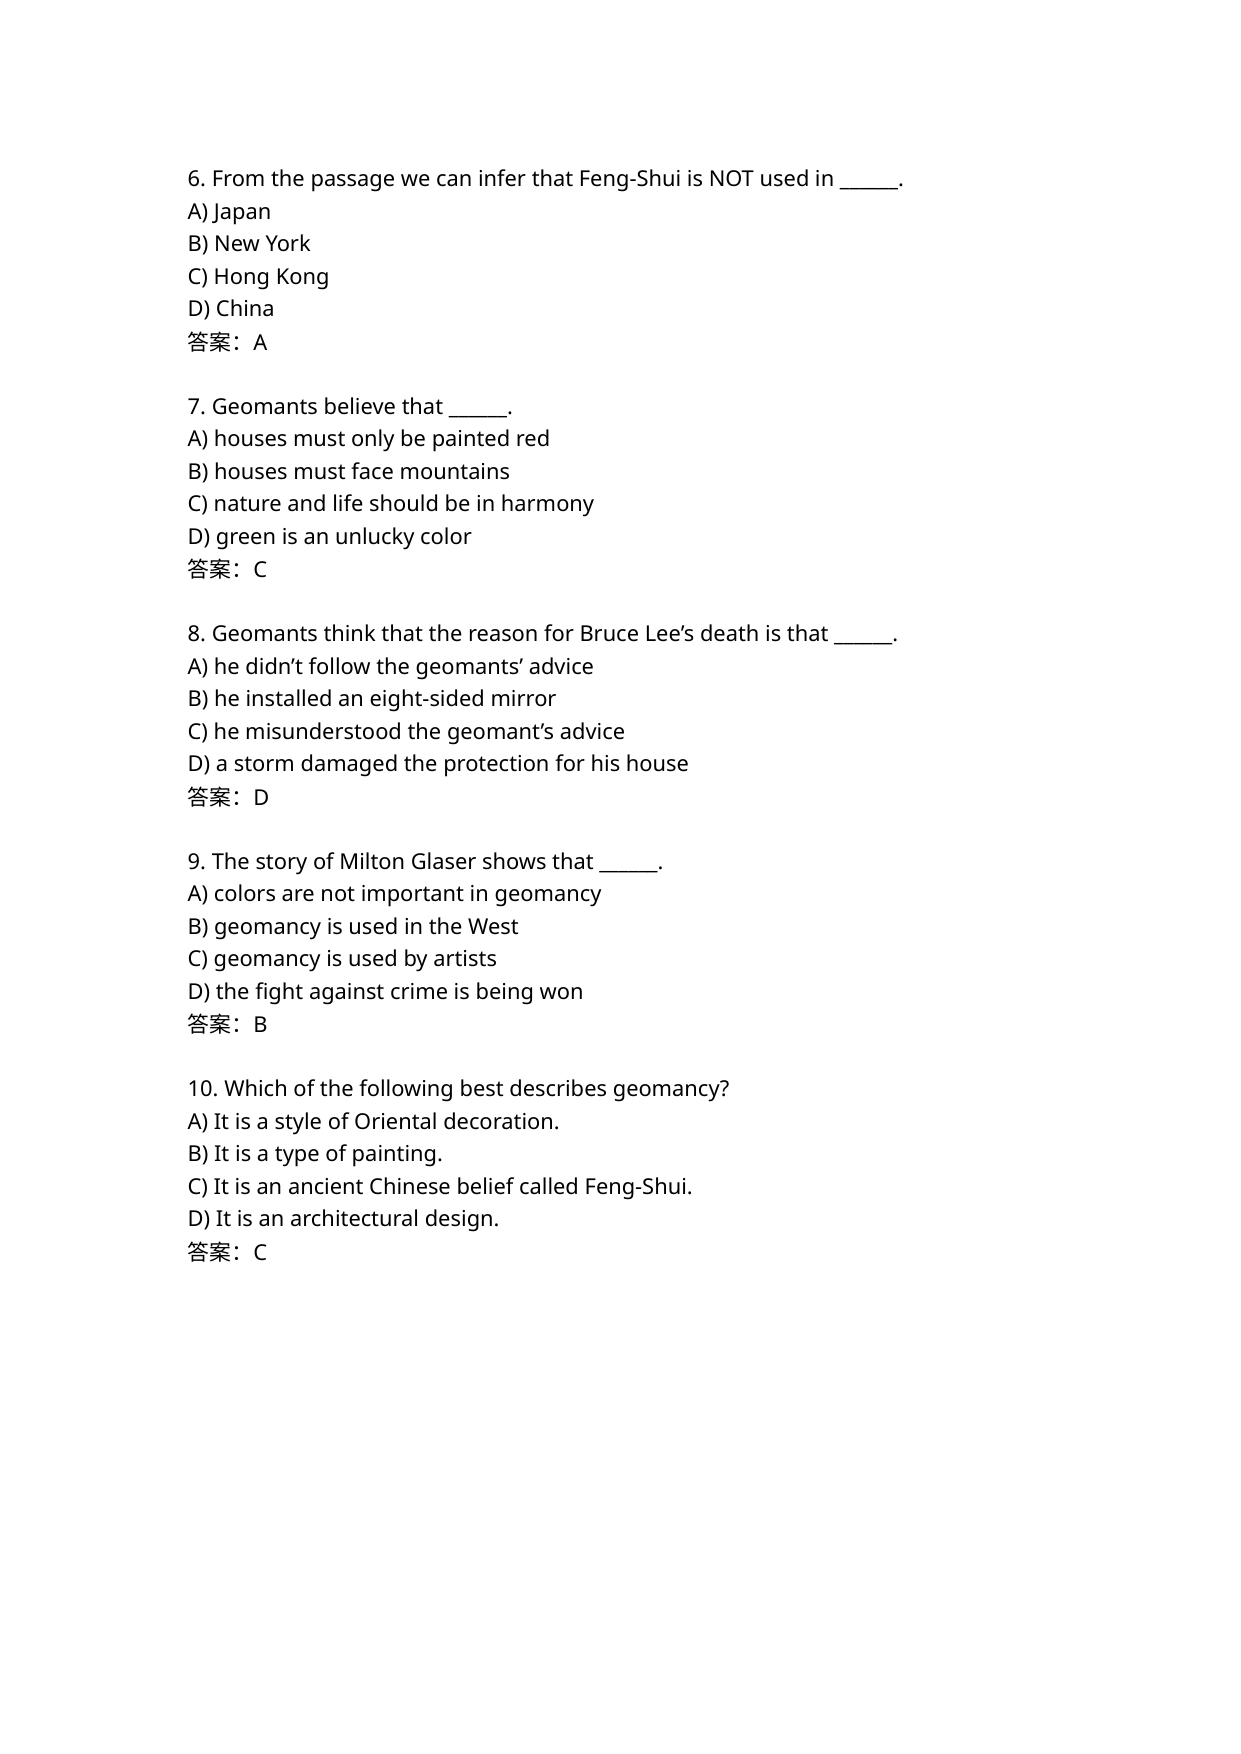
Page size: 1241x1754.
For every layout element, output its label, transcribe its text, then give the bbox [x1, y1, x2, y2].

text A) colors are not important in geomancy [187, 877, 1053, 909]
text C) nature and life should be in harmony [187, 487, 1053, 519]
text B) It is a type of painting. [187, 1137, 1053, 1169]
text C) geomancy is used by artists [187, 942, 1053, 974]
text 答案：C [187, 552, 1053, 584]
text C) Hong Kong [187, 259, 1053, 292]
text D) the fight against crime is being won [187, 974, 1053, 1007]
text 7. Geomants believe that ______. [187, 389, 1053, 422]
text D) China [187, 292, 1053, 324]
text B) geomancy is used in the West [187, 909, 1053, 942]
text 答案：C [187, 1234, 1053, 1267]
text C) It is an ancient Chinese belief called Feng-Shui. [187, 1169, 1053, 1202]
text B) houses must face mountains [187, 454, 1053, 487]
text 答案：D [187, 779, 1053, 812]
text 6. From the passage we can infer that Feng-Shui is NOT used in ______. [187, 162, 1053, 194]
text C) he misunderstood the geomant’s advice [187, 714, 1053, 747]
text A) he didn’t follow the geomants’ advice [187, 649, 1053, 682]
text A) It is a style of Oriental decoration. [187, 1104, 1053, 1137]
text A) Japan [187, 194, 1053, 227]
text D) green is an unlucky color [187, 519, 1053, 552]
text A) houses must only be painted red [187, 422, 1053, 454]
text B) New York [187, 227, 1053, 259]
text D) a storm damaged the protection for his house [187, 747, 1053, 779]
text 8. Geomants think that the reason for Bruce Lee’s death is that ______. [187, 617, 1053, 649]
text 10. Which of the following best describes geomancy? [187, 1072, 1053, 1104]
text 答案：A [187, 324, 1053, 357]
text 9. The story of Milton Glaser shows that ______. [187, 844, 1053, 877]
text D) It is an architectural design. [187, 1202, 1053, 1234]
text B) he installed an eight-sided mirror [187, 682, 1053, 714]
text 答案：B [187, 1007, 1053, 1039]
